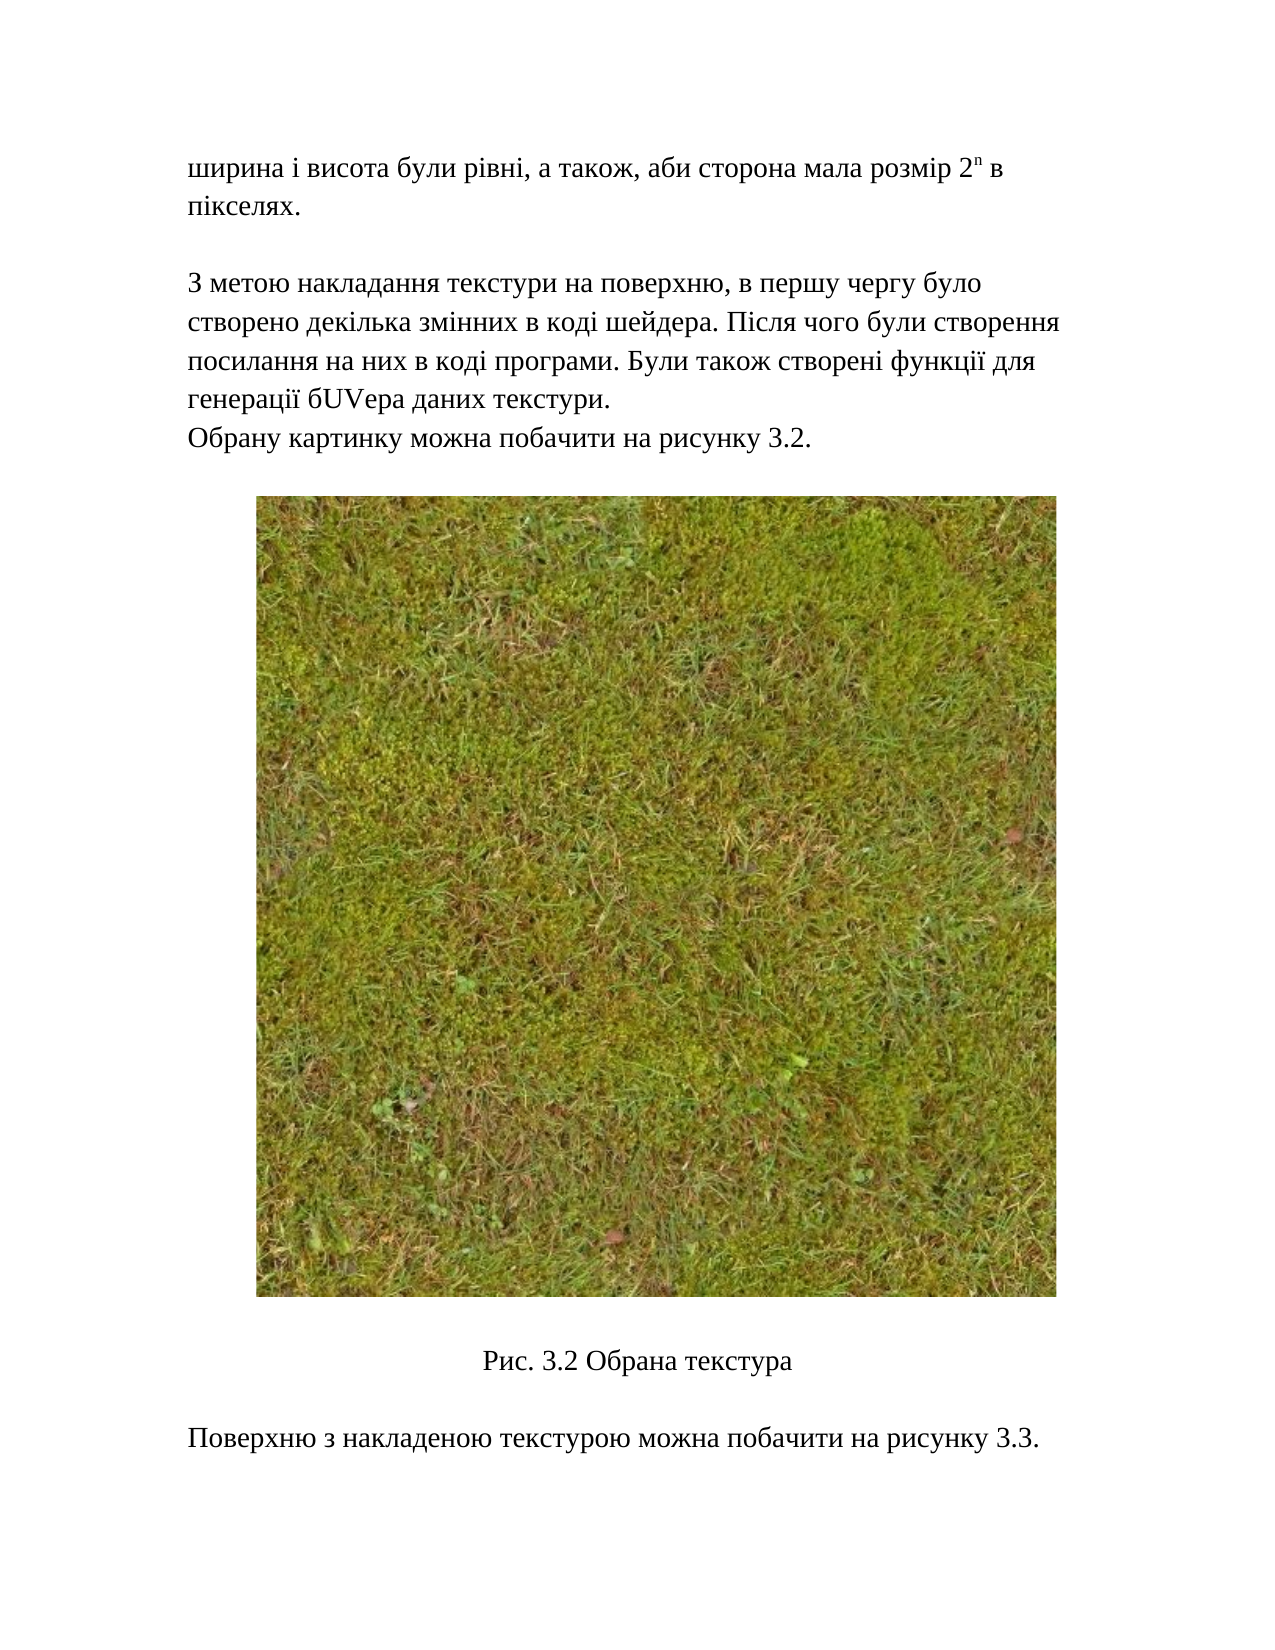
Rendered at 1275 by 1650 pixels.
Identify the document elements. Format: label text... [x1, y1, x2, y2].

subtitle Рис. 3.2 Обрана текстура [150, 1343, 1125, 1376]
subtitle Обрану картинку можна побачити на рисунку 3.2. [187, 420, 1125, 453]
subtitle генерації бUVера даних текстури. [187, 381, 1125, 415]
subtitle посилання на них в коді програми. Були також створені функції для [187, 343, 1125, 376]
picture [256, 496, 1057, 1297]
subtitle створено декілька змінних в коді шейдера. Після чого були створення [187, 304, 1125, 338]
subtitle Поверхню з накладеною текстурою можна побачити на рисунку 3.3. [187, 1420, 1125, 1453]
subtitle пікселях. [187, 188, 1125, 222]
subtitle ширина і висота були рівні, а також, аби сторона мала розмір 2n в [187, 150, 1125, 183]
subtitle З метою накладання текстури на поверхню, в першу чергу було [187, 266, 1125, 299]
